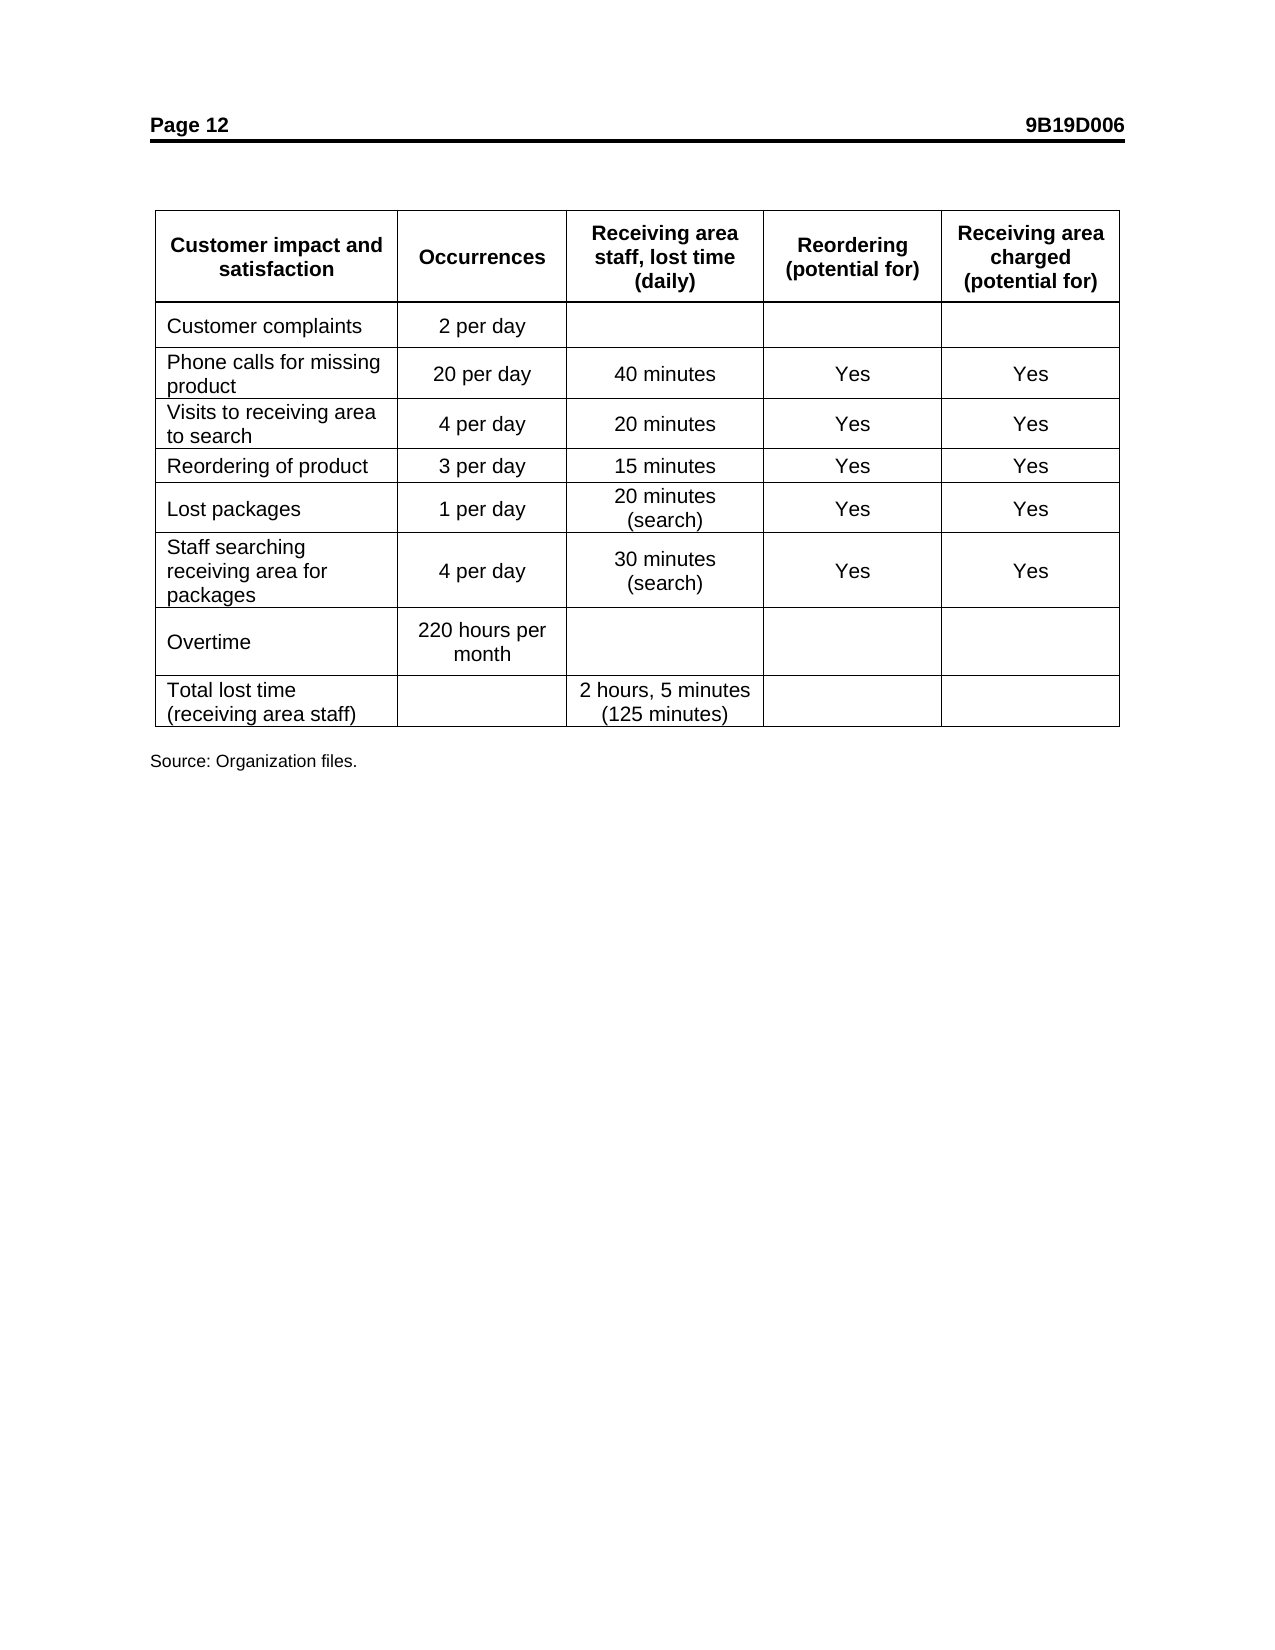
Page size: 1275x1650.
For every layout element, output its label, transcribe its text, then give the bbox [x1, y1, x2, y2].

table_cell 220 hours per month [398, 608, 566, 675]
table_cell Overtime [156, 608, 397, 675]
table_cell [764, 676, 941, 726]
table_cell Visits to receiving area to search [156, 399, 397, 448]
table_cell Yes [942, 449, 1119, 482]
table_header Receiving area charged (potential for) [942, 211, 1119, 301]
table_cell 2 per day [398, 303, 566, 347]
table_header Reordering (potential for) [764, 211, 941, 301]
table_cell Yes [942, 348, 1119, 398]
table_cell [398, 676, 566, 726]
table_cell [764, 608, 941, 675]
table_cell Yes [764, 449, 941, 482]
table_cell 1 per day [398, 483, 566, 532]
table_cell Yes [942, 483, 1119, 532]
table_cell 30 minutes (search) [567, 533, 763, 607]
table_cell [764, 303, 941, 347]
table_cell 20 minutes [567, 399, 763, 448]
table_cell Reordering of product [156, 449, 397, 482]
table_cell Phone calls for missing product [156, 348, 397, 398]
table_cell 3 per day [398, 449, 566, 482]
table_cell [942, 303, 1119, 347]
table_cell Lost packages [156, 483, 397, 532]
table_cell 2 hours, 5 minutes (125 minutes) [567, 676, 763, 726]
table_cell Yes [764, 348, 941, 398]
table_cell [942, 608, 1119, 675]
table_cell 4 per day [398, 399, 566, 448]
table_cell 40 minutes [567, 348, 763, 398]
table_header Receiving area staff, lost time (daily) [567, 211, 763, 301]
table_cell Yes [764, 399, 941, 448]
table_header Customer impact and satisfaction [156, 211, 397, 301]
table_cell 20 per day [398, 348, 566, 398]
table_cell Yes [764, 533, 941, 607]
table_cell Yes [942, 399, 1119, 448]
table_header Occurrences [398, 211, 566, 301]
table_cell Staff searching receiving area for packages [156, 533, 397, 607]
table_cell 15 minutes [567, 449, 763, 482]
table_cell Total lost time (receiving area staff) [156, 676, 397, 726]
table_cell Yes [764, 483, 941, 532]
table_cell [942, 676, 1119, 726]
text Source: Organization files. [150, 751, 1125, 771]
table_cell [567, 303, 763, 347]
table_cell 20 minutes (search) [567, 483, 763, 532]
table_cell Customer complaints [156, 303, 397, 347]
table_cell [567, 608, 763, 675]
table_cell 4 per day [398, 533, 566, 607]
table_cell Yes [942, 533, 1119, 607]
